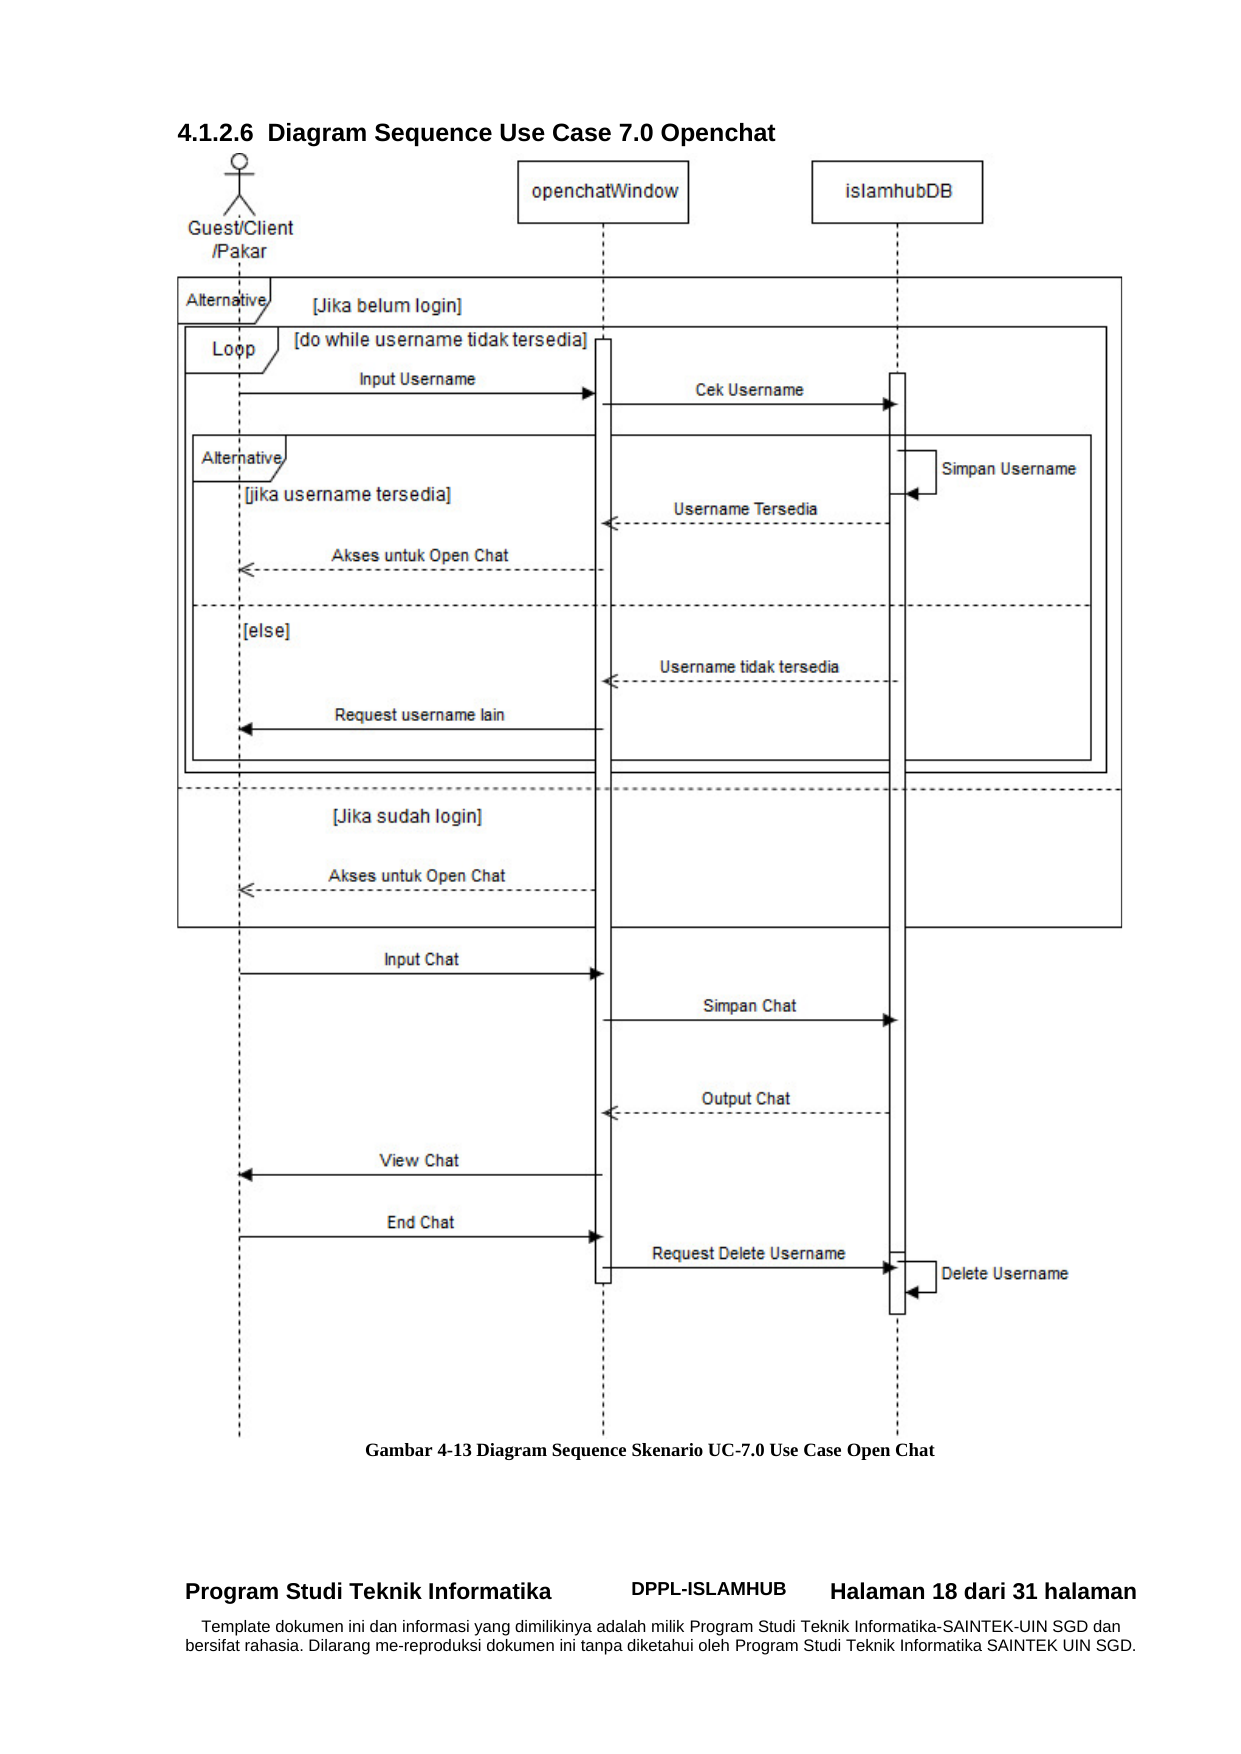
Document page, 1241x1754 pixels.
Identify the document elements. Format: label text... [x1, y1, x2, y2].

text Gambar 4-13 Diagram Sequence Skenario UC-7.0 Use Case Open Chat [177, 1439, 1122, 1460]
subtitle Diagram Sequence Use Case 7.0 Openchat [177, 118, 1122, 147]
picture [177, 153, 1123, 1439]
